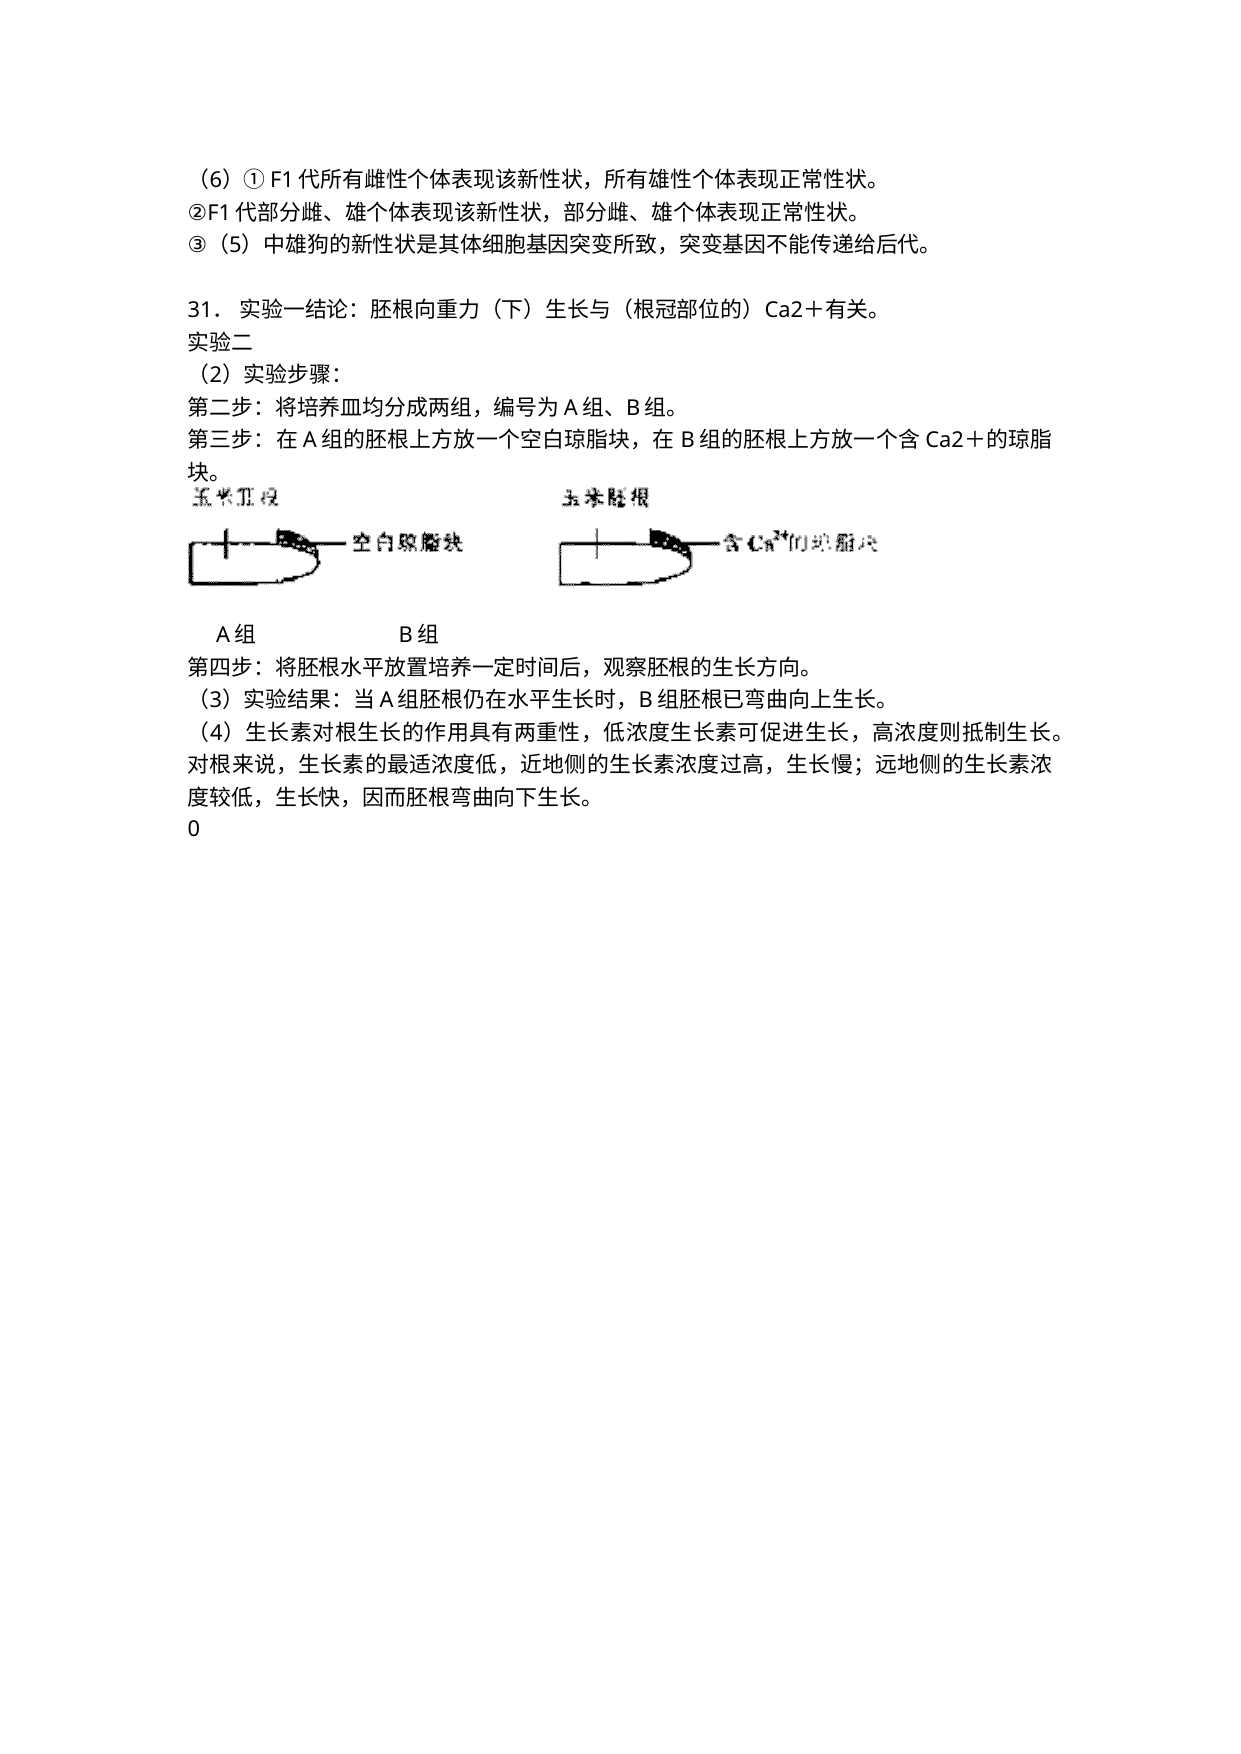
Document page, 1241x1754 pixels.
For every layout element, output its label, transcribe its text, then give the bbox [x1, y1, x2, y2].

text （4）生长素对根生长的作用具有两重性，低浓度生长素可促进生长，高浓度则抵制生长。对根来说，生长素的最适浓度低，近地侧的生长素浓度过高，生长慢；远地侧的生长素浓度较低，生长快，因而胚根弯曲向下生长。 [187, 714, 1053, 812]
text 第二步：将培养皿均分成两组，编号为A组、B组。 [187, 389, 1053, 422]
text 31． 实验一结论：胚根向重力（下）生长与（根冠部位的）Ca2＋有关。 实验二 [187, 292, 1053, 357]
text ②F1代部分雌、雄个体表现该新性状，部分雌、雄个体表现正常性状。 [187, 194, 1053, 227]
text ③（5）中雄狗的新性状是其体细胞基因突变所致，突变基因不能传递给后代。 [187, 227, 1053, 259]
text 第四步：将胚根水平放置培养一定时间后，观察胚根的生长方向。 [187, 649, 1053, 682]
text （2）实验步骤： [187, 357, 1053, 389]
text 第三步：在A组的胚根上方放一个空白琼脂块，在B组的胚根上方放一个含Ca2＋的琼脂块。 [187, 422, 1053, 487]
text （6）①F1代所有雌性个体表现该新性状，所有雄性个体表现正常性状。 [187, 162, 1053, 194]
text 0 [187, 812, 1053, 844]
picture [187, 487, 881, 587]
text （3）实验结果：当A组胚根仍在水平生长时，B组胚根已弯曲向上生长。 [187, 682, 1053, 714]
